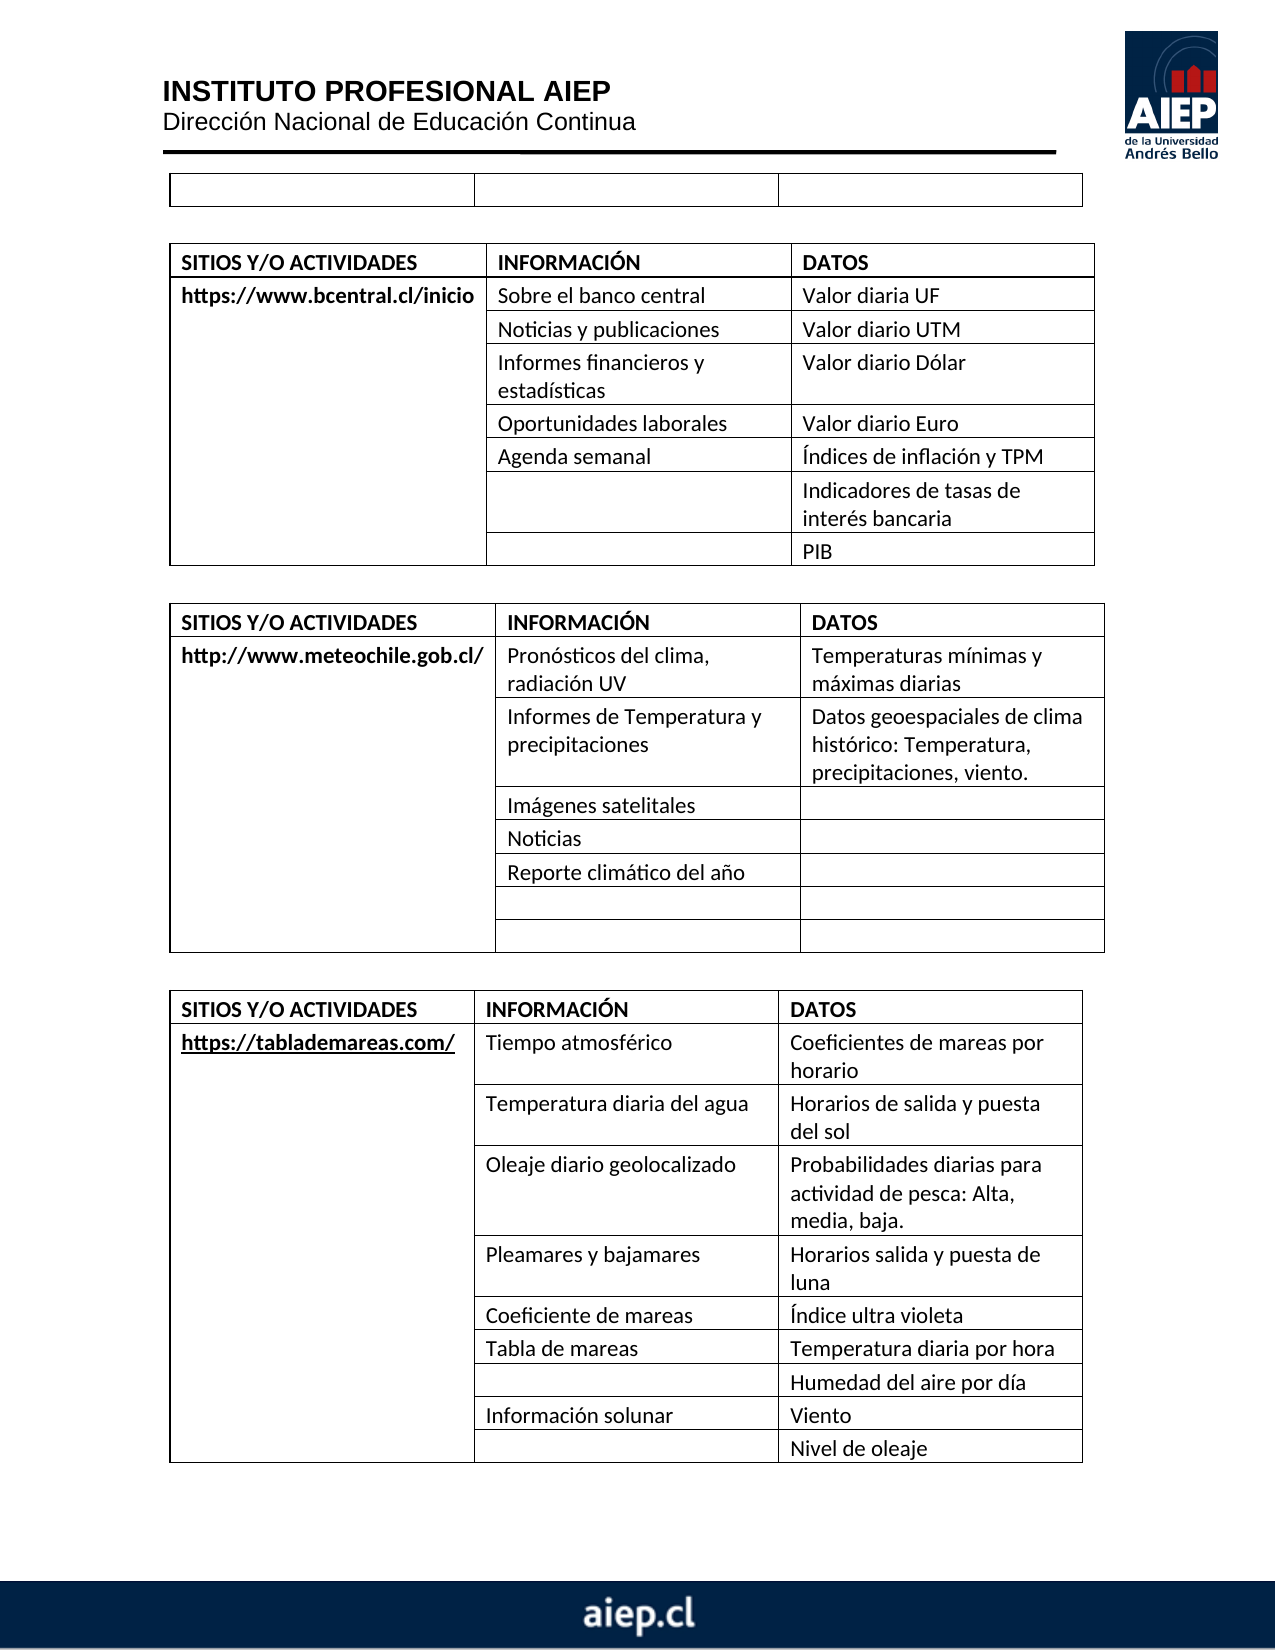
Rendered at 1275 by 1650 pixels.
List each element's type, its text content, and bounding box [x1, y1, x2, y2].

table_cell Nivel de oleaje [779, 1430, 1082, 1462]
table_cell [496, 920, 800, 952]
table_header SITIOS Y/O ACTIVIDADES [171, 991, 474, 1023]
table_cell Índices de inflación y TPM [792, 438, 1094, 471]
table_cell [475, 174, 778, 206]
table_cell Valor diario Dólar [792, 344, 1094, 404]
table_cell Horarios de salida y puesta del sol [779, 1085, 1082, 1145]
table_cell [487, 472, 791, 532]
table_cell Informes financieros y estadísticas [487, 344, 791, 404]
table_cell Tiempo atmosférico [475, 1024, 778, 1084]
table_cell http://www.meteochile.gob.cl/ [171, 637, 495, 952]
table_cell Agenda semanal [487, 438, 791, 471]
table_cell Coeficientes de mareas por horario [779, 1024, 1082, 1084]
table_cell [801, 920, 1104, 952]
table_cell [801, 887, 1104, 919]
table_cell Índice ultra violeta [779, 1297, 1082, 1329]
table_cell Informes de Temperatura y precipitaciones [496, 698, 800, 786]
table_cell Temperatura diaria del agua [475, 1085, 778, 1145]
table_cell [475, 1364, 778, 1396]
table_cell Valor diario Euro [792, 405, 1094, 437]
table_header INFORMACIÓN [496, 604, 800, 636]
table_cell Noticias [496, 820, 800, 853]
table_cell Oportunidades laborales [487, 405, 791, 437]
table_cell [801, 854, 1104, 886]
table_cell Datos geoespaciales de clima histórico: Temperatura, precipitaciones, viento. [801, 698, 1104, 786]
table_cell Viento [779, 1397, 1082, 1429]
table_cell Valor diaria UF [792, 278, 1094, 309]
table_cell Coeficiente de mareas [475, 1297, 778, 1329]
table_cell https://www.bcentral.cl/inicio [171, 278, 486, 565]
table_header INFORMACIÓN [475, 991, 778, 1023]
table_cell Pleamares y bajamares [475, 1236, 778, 1296]
table_cell Temperaturas mínimas y máximas diarias [801, 637, 1104, 697]
table_cell Indicadores de tasas de interés bancaria [792, 472, 1094, 532]
table_header SITIOS Y/O ACTIVIDADES [171, 244, 486, 276]
table_cell [801, 820, 1104, 853]
table_header DATOS [801, 604, 1104, 636]
table_header DATOS [779, 991, 1082, 1023]
table_cell [779, 174, 1082, 206]
table_header SITIOS Y/O ACTIVIDADES [171, 604, 495, 636]
table_cell [475, 1430, 778, 1462]
table_cell Noticias y publicaciones [487, 311, 791, 343]
table_cell Valor diario UTM [792, 311, 1094, 343]
table_cell [496, 887, 800, 919]
table_cell Reporte climático del año [496, 854, 800, 886]
table_cell Temperatura diaria por hora [779, 1330, 1082, 1362]
picture [1123, 29, 1220, 162]
table_cell Tabla de mareas [475, 1330, 778, 1362]
table_cell [487, 533, 791, 565]
picture [0, 1581, 1275, 1650]
table_cell Sobre el banco central [487, 278, 791, 309]
table_cell [801, 787, 1104, 819]
table_cell Pronósticos del clima, radiación UV [496, 637, 800, 697]
table_cell PIB [792, 533, 1094, 565]
table_cell Humedad del aire por día [779, 1364, 1082, 1396]
table_cell Imágenes satelitales [496, 787, 800, 819]
table_cell Horarios salida y puesta de luna [779, 1236, 1082, 1296]
table_cell Oleaje diario geolocalizado [475, 1146, 778, 1235]
table_cell Información solunar [475, 1397, 778, 1429]
table_cell https://tablademareas.com/ [171, 1024, 474, 1462]
table_cell Probabilidades diarias para actividad de pesca: Alta, media, baja. [779, 1146, 1082, 1235]
table_header INFORMACIÓN [487, 244, 791, 276]
table_header DATOS [792, 244, 1094, 276]
